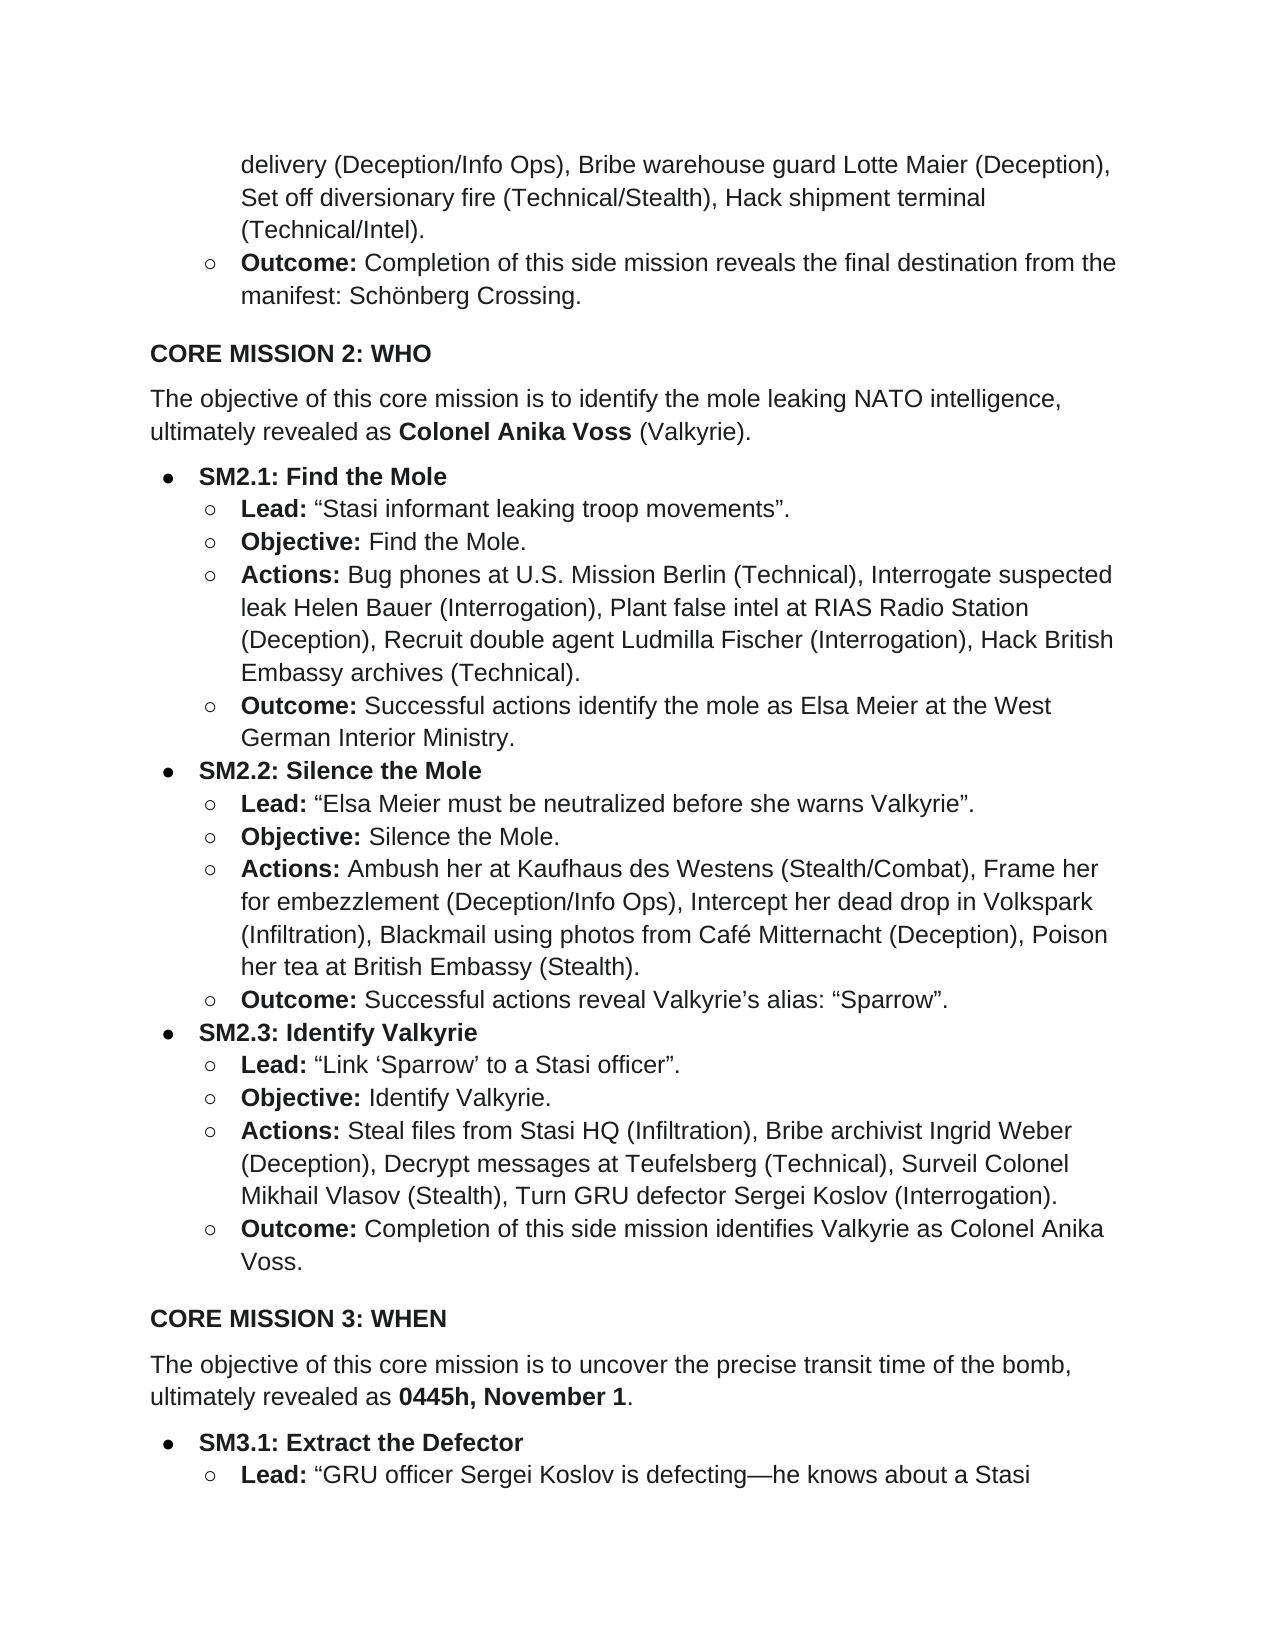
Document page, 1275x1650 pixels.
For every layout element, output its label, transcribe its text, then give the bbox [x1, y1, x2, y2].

list SM2.3: Identify Valkyrie [161, 1018, 1125, 1046]
list SM2.1: Find the Mole [161, 462, 1125, 490]
list Actions: Steal files from Stasi HQ (Infiltration), Bribe archivist Ingrid Weber (Deception), Decrypt messages at Teufelsberg (Technical), Surveil Colonel Mikhail Vlasov (Stealth), Turn GRU defector Sergei Koslov (Interrogation). [203, 1116, 1125, 1210]
subtitle CORE MISSION 2: WHO [150, 338, 1125, 367]
list SM3.1: Extract the Defector [161, 1427, 1125, 1456]
list Actions: Bug phones at U.S. Mission Berlin (Technical), Interrogate suspected leak Helen Bauer (Interrogation), Plant false intel at RIAS Radio Station (Deception), Recruit double agent Ludmilla Fischer (Interrogation), Hack British Embassy archives (Technical). [203, 560, 1125, 687]
list Outcome: Successful actions identify the mole as Elsa Meier at the West German Interior Ministry. [203, 691, 1125, 752]
text The objective of this core mission is to identify the mole leaking NATO intelligence, ultimately revealed as Colonel Anika Voss (Valkyrie). [150, 384, 1125, 445]
list Objective: Silence the Mole. [203, 821, 1125, 850]
list Outcome: Completion of this side mission reveals the final destination from the manifest: Schönberg Crossing. [203, 248, 1125, 309]
list Lead: “Elsa Meier must be neutralized before she warns Valkyrie”. [203, 789, 1125, 817]
text The objective of this core mission is to uncover the precise transit time of the bomb, ultimately revealed as 0445h, November 1. [150, 1349, 1125, 1411]
list Objective: Find the Mole. [203, 527, 1125, 556]
list Outcome: Successful actions reveal Valkyrie’s alias: “Sparrow”. [203, 985, 1125, 1014]
list Actions: Ambush her at Kaufhaus des Westens (Stealth/Combat), Frame her for embezzlement (Deception/Info Ops), Intercept her dead drop in Volkspark (Infiltration), Blackmail using photos from Café Mitternacht (Deception), Poison her tea at British Embassy (Stealth). [203, 854, 1125, 981]
list Lead: “Link ‘Sparrow’ to a Stasi officer”. [203, 1050, 1125, 1079]
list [203, 1460, 1125, 1489]
list Objective: Identify Valkyrie. [203, 1083, 1125, 1112]
list SM2.2: Silence the Mole [161, 756, 1125, 785]
list Outcome: Completion of this side mission identifies Valkyrie as Colonel Anika Voss. [203, 1214, 1125, 1275]
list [203, 150, 1125, 244]
list Lead: “Stasi informant leaking troop movements”. [203, 494, 1125, 523]
subtitle CORE MISSION 3: WHEN [150, 1304, 1125, 1333]
